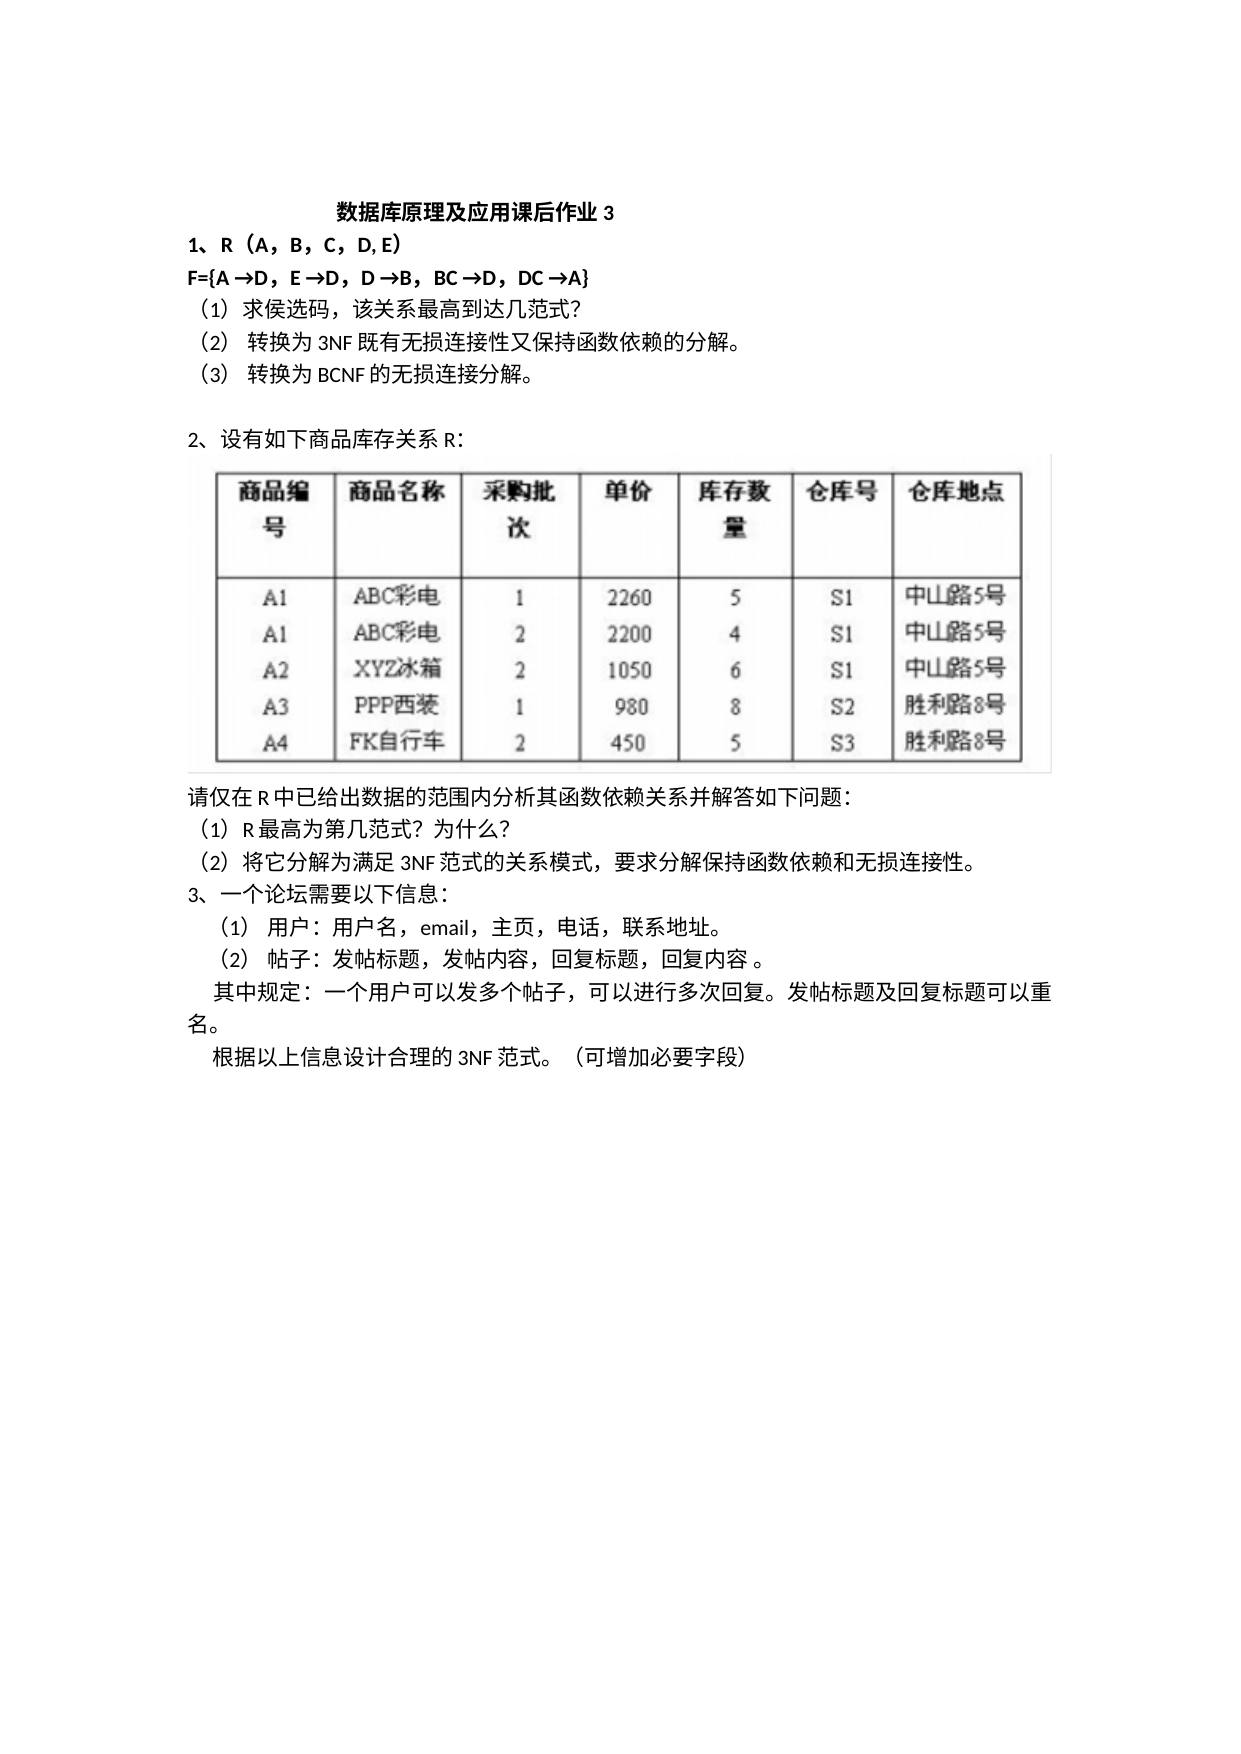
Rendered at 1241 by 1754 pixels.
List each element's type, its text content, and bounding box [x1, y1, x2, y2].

text 请仅在R中已给出数据的范围内分析其函数依赖关系并解答如下问题： （1）R最高为第几范式？为什么？ （2）将它分解为满足3NF范式的关系模式，要求分解保持函数依赖和无损连接性。 [187, 779, 1053, 877]
text 1、R（A，B，C，D, E） [187, 227, 1053, 259]
picture [187, 454, 1053, 775]
text （2） 转换为3NF既有无损连接性又保持函数依赖的分解。 [187, 324, 1053, 357]
text F={A →D，E →D，D →B，BC →D，DC →A} [187, 259, 1053, 292]
text 数据库原理及应用课后作业3 [187, 194, 1053, 227]
text 根据以上信息设计合理的3NF范式。（可增加必要字段） [187, 1039, 1053, 1072]
text 2、设有如下商品库存关系R： [187, 422, 1053, 454]
text （3） 转换为BCNF的无损连接分解。 [187, 357, 1053, 389]
text 3、一个论坛需要以下信息： （1） 用户：用户名，email，主页，电话，联系地址。 （2） 帖子：发帖标题，发帖内容，回复标题，回复内容 。 [187, 877, 1053, 974]
text （1）求侯选码，该关系最高到达几范式？ [187, 292, 1053, 324]
text 其中规定：一个用户可以发多个帖子，可以进行多次回复。发帖标题及回复标题可以重名。 [187, 974, 1053, 1039]
